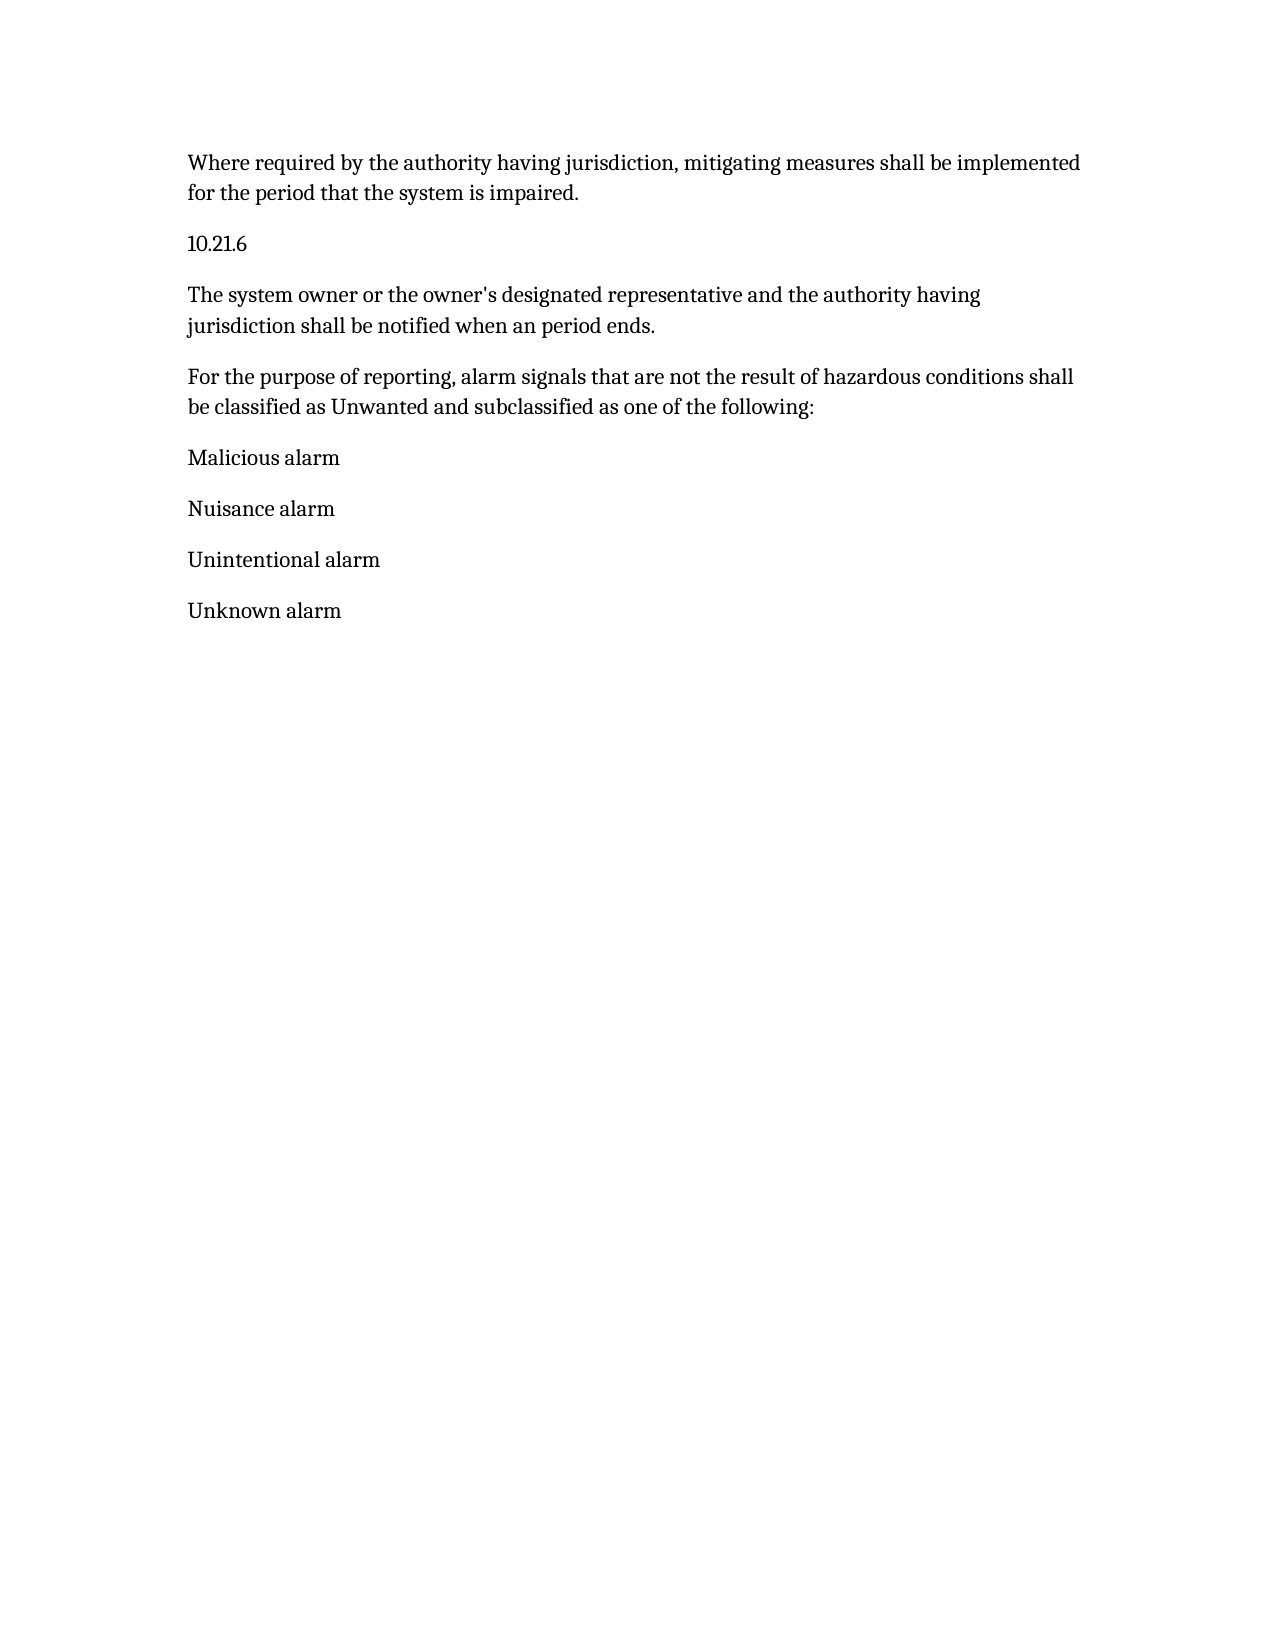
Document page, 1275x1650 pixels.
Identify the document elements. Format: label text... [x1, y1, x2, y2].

text 10.21.6 [187, 231, 1087, 258]
text The system owner or the owner's designated representative and the authority having jurisdiction shall be notified when an period ends. [187, 282, 1087, 339]
text Where required by the authority having jurisdiction, mitigating measures shall be implemented for the period that the system is impaired. [187, 150, 1087, 207]
text Malicious alarm [187, 445, 1087, 471]
text Unintentional alarm [187, 547, 1087, 573]
text Nuisance alarm [187, 496, 1087, 522]
text Unknown alarm [187, 598, 1087, 624]
text For the purpose of reporting, alarm signals that are not the result of hazardous conditions shall be classified as Unwanted and subclassified as one of the following: [187, 363, 1087, 420]
